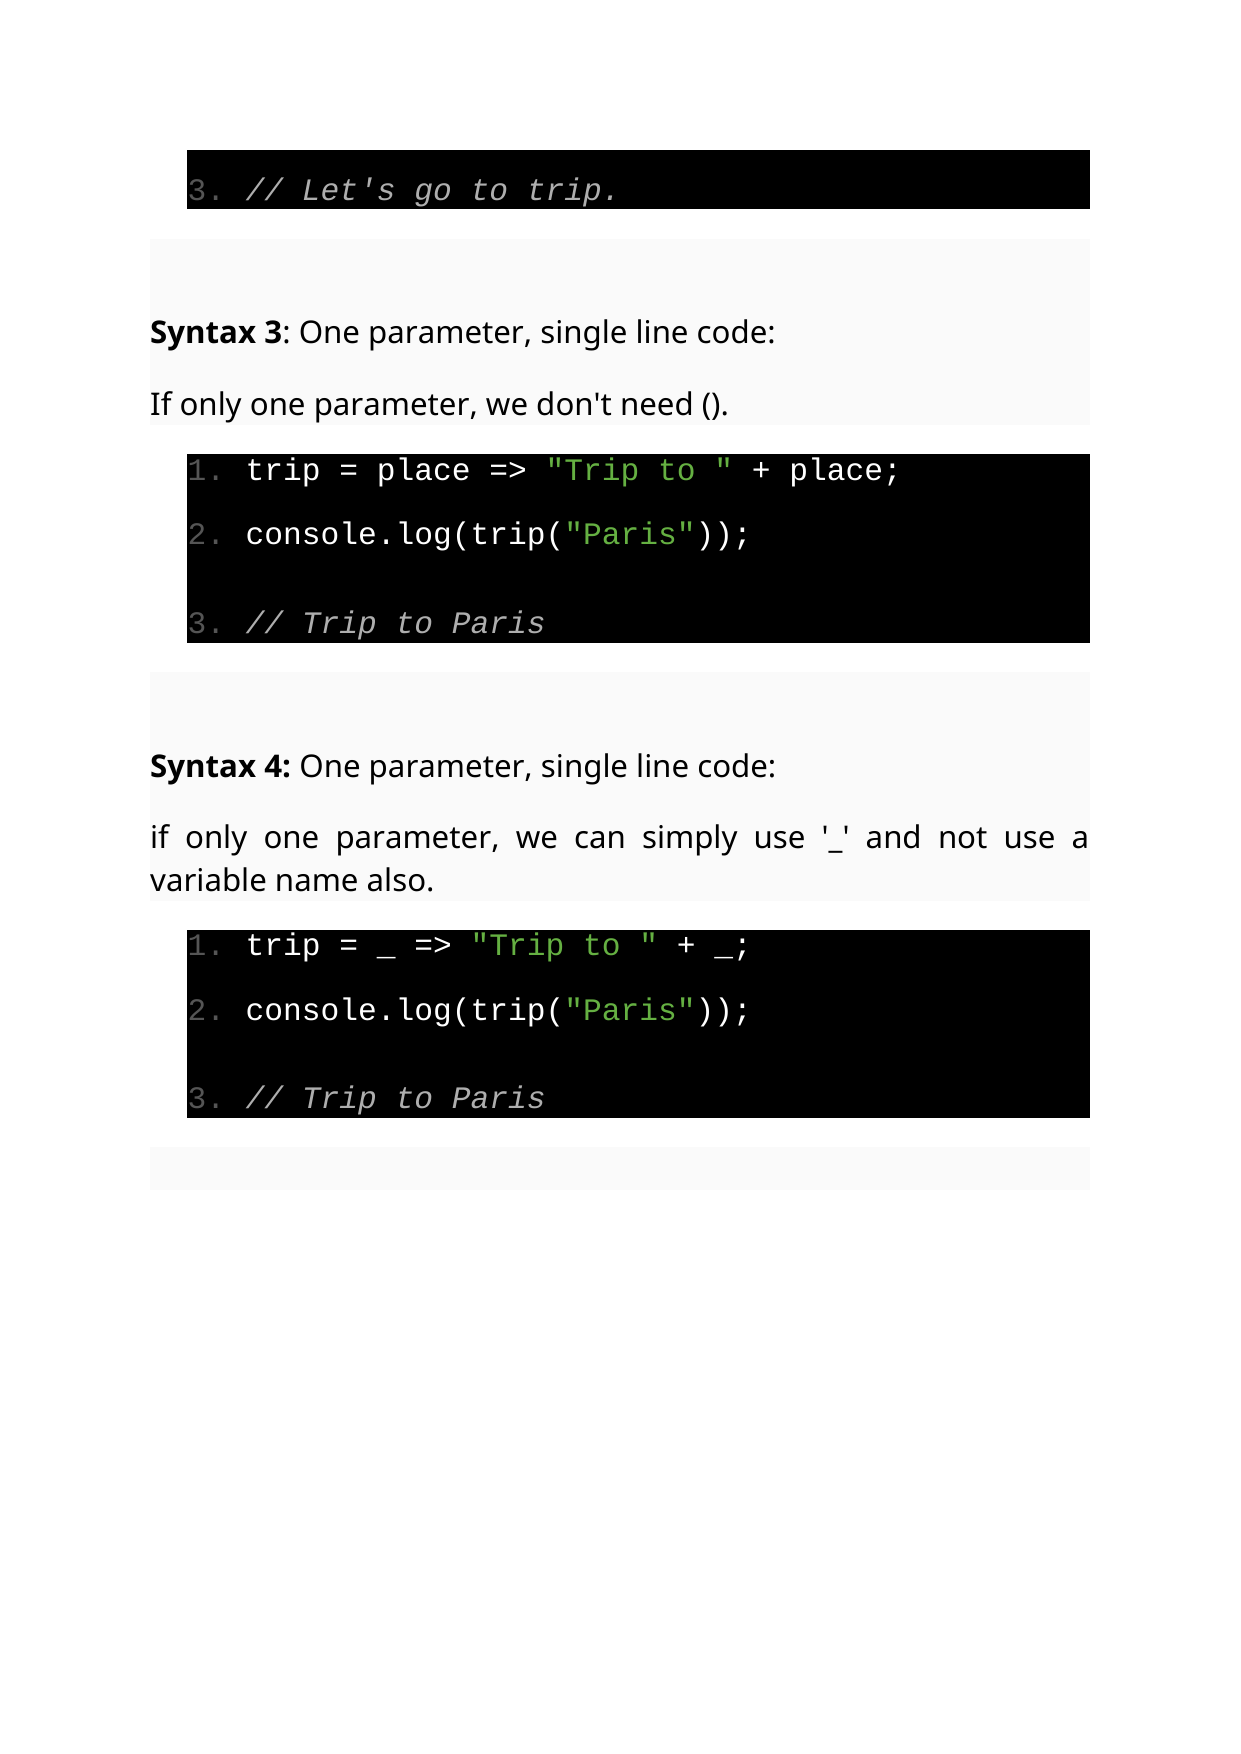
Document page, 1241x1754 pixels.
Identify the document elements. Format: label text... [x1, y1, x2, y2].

list // Let's go to trip. [187, 150, 1090, 209]
list trip = place => "Trip to " + place; [187, 454, 1090, 489]
text If only one parameter, we don't need (). [150, 382, 1090, 425]
list trip = _ => "Trip to " + _; [187, 930, 1090, 965]
list console.log(trip("Paris")); [187, 518, 1090, 554]
list // Trip to Paris [187, 583, 1090, 643]
text if only one parameter, we can simply use '_' and not use a variable name also. [150, 815, 1090, 901]
list console.log(trip("Paris")); [187, 994, 1090, 1030]
list // Trip to Paris [187, 1059, 1090, 1118]
text Syntax 3: One parameter, single line code: [150, 310, 1090, 353]
text Syntax 4: One parameter, single line code: [150, 743, 1090, 786]
